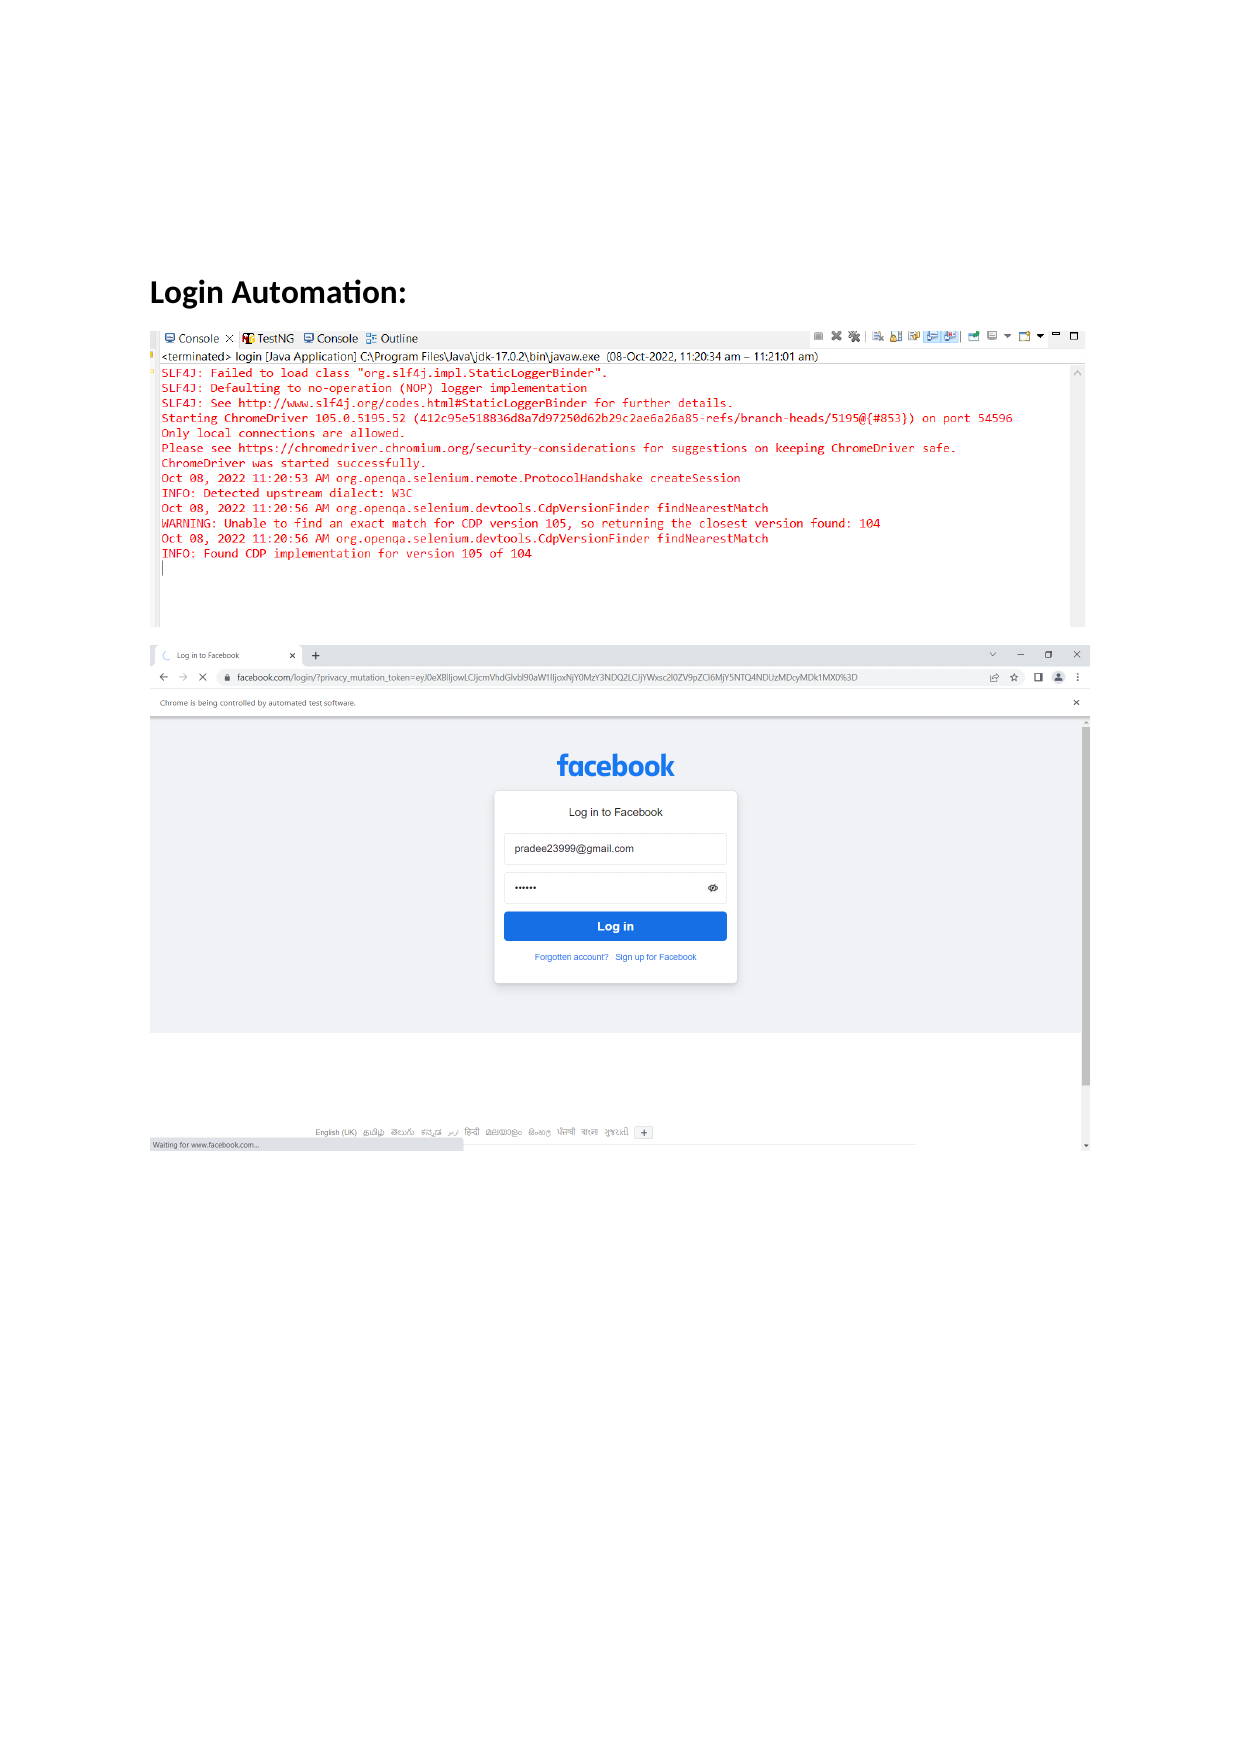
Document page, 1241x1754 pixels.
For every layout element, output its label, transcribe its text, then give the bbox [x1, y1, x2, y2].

picture [150, 645, 1091, 1151]
picture [150, 331, 1085, 627]
text Login Automation: [150, 271, 1090, 312]
